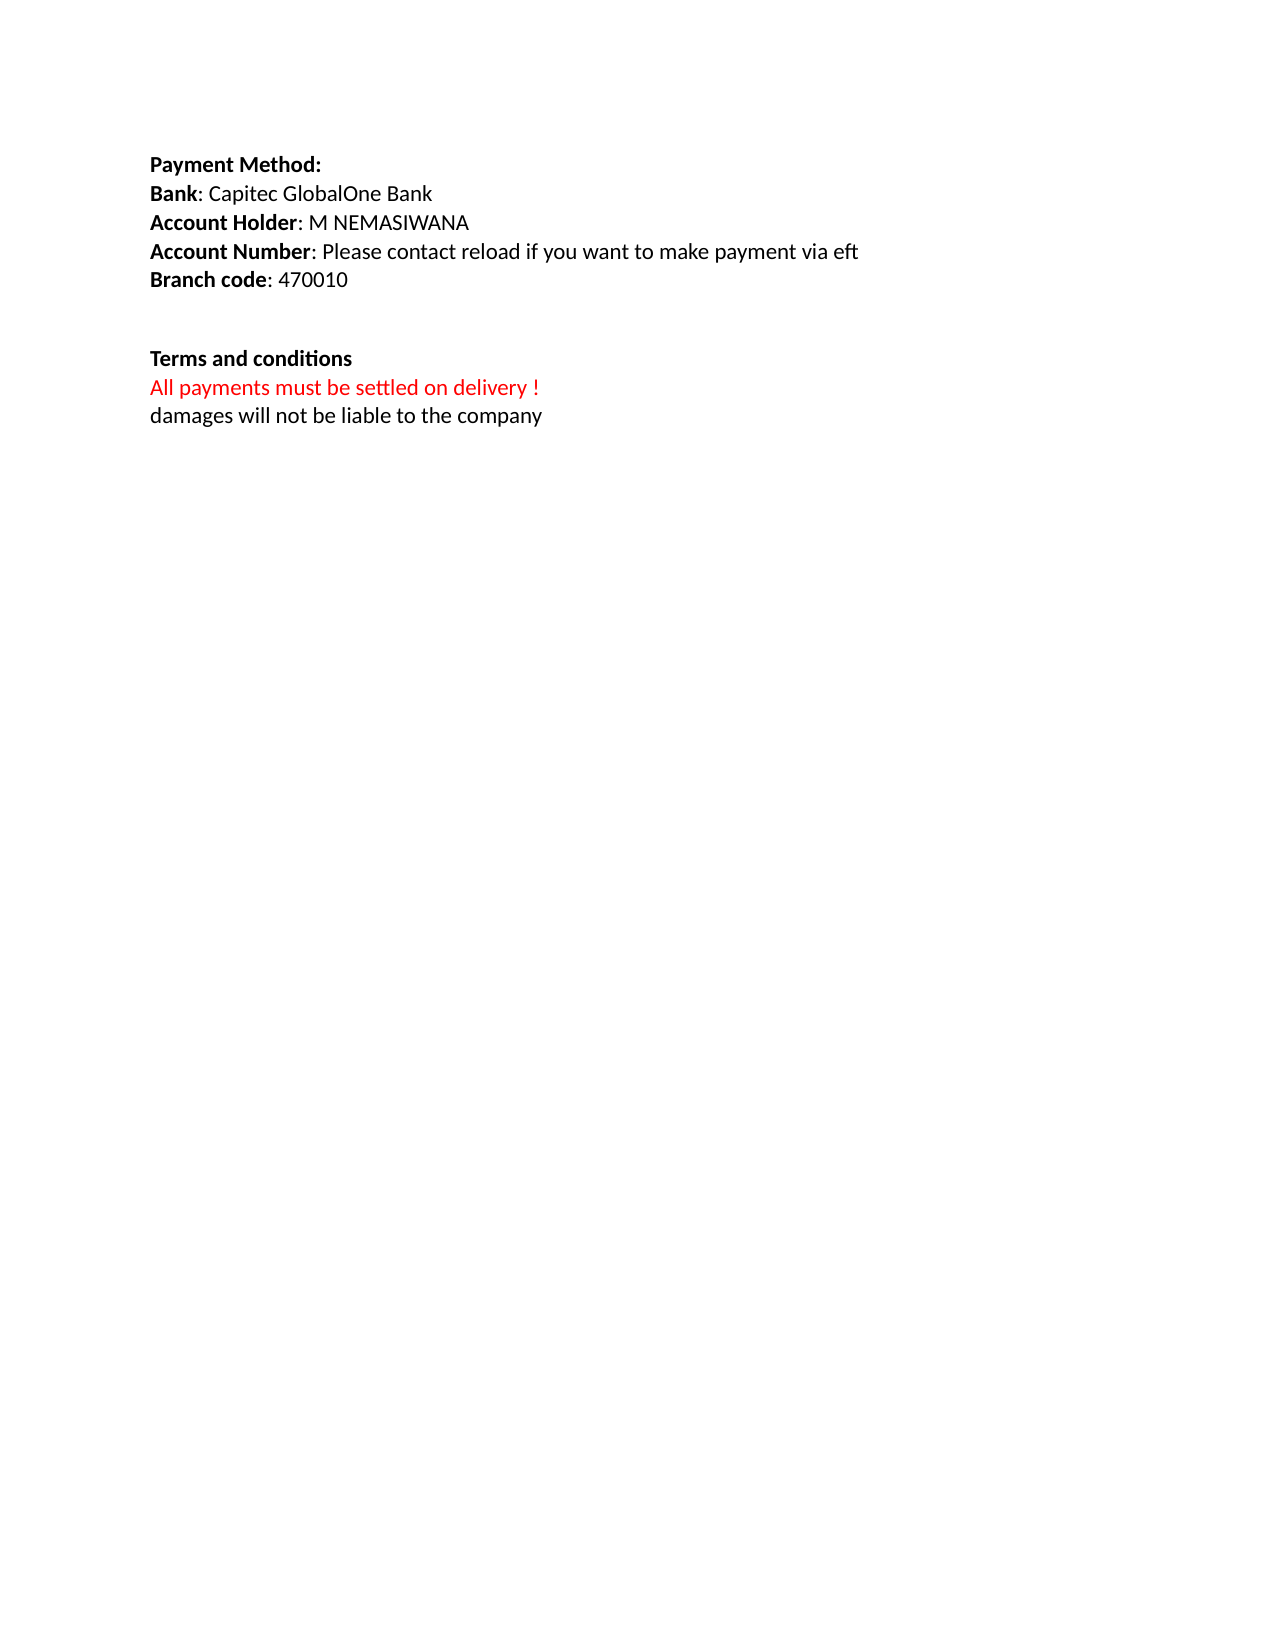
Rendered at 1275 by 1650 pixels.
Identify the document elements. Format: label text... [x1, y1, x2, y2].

text Payment Method: Bank: Capitec GlobalOne Bank Account Holder: M NEMASIWANA Account Number: Please contact reload if you want to make payment via eft Branch code: 470010 [150, 150, 1125, 322]
text Terms and conditions All payments must be settled on delivery ! damages will not be liable to the company [150, 343, 1125, 429]
